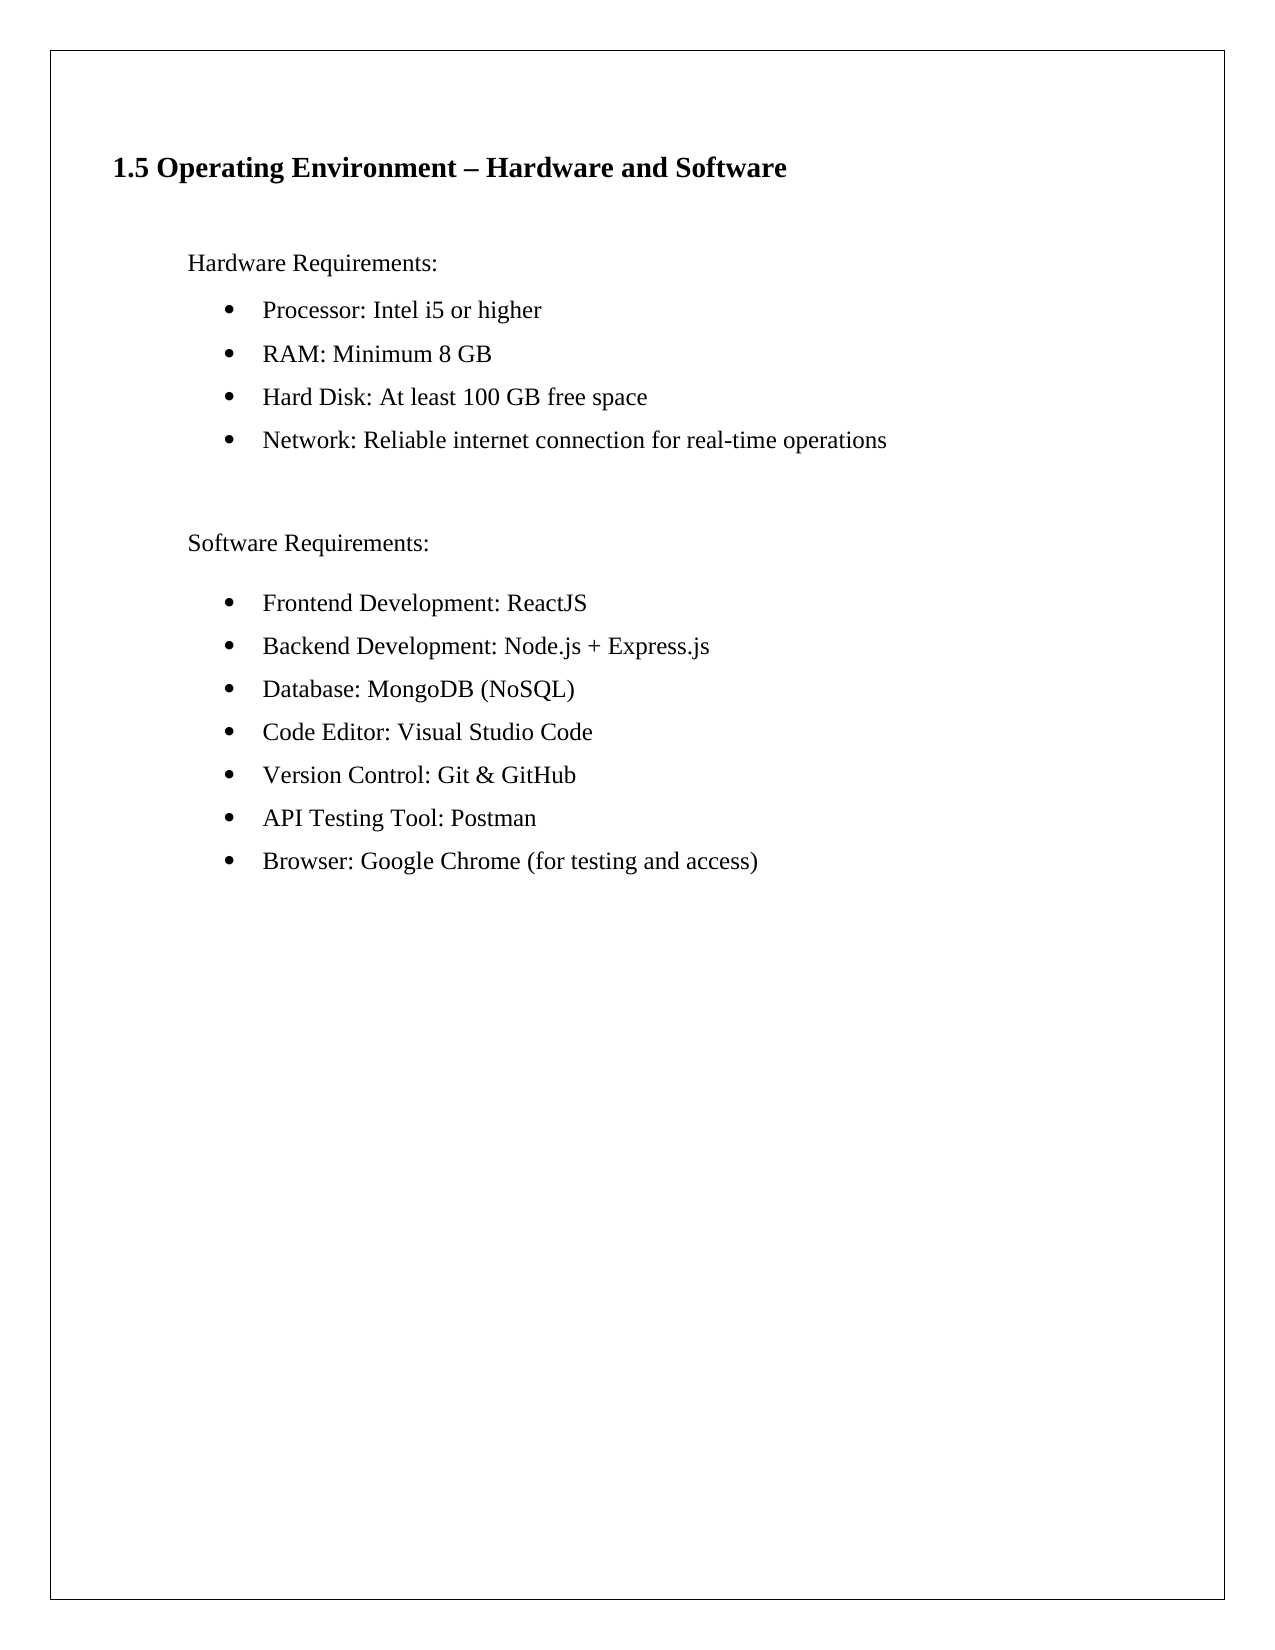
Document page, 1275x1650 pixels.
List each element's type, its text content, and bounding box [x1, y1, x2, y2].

list Hard Disk: At least 100 GB free space [225, 382, 1162, 411]
list Network: Reliable internet connection for real-time operations [225, 425, 1162, 454]
list Version Control: Git & GitHub [225, 760, 1162, 789]
text Hardware Requirements: [187, 248, 1162, 277]
list Processor: Intel i5 or higher [225, 296, 1162, 324]
list Code Editor: Visual Studio Code [225, 717, 1162, 746]
list Database: MongoDB (NoSQL) [225, 674, 1162, 703]
text Software Requirements: [187, 528, 1162, 557]
text 1.5 Operating Environment – Hardware and Software [112, 150, 1162, 183]
list Frontend Development: ReactJS [225, 588, 1162, 616]
list Browser: Google Chrome (for testing and access) [225, 846, 1162, 875]
list RAM: Minimum 8 GB [225, 339, 1162, 367]
list API Testing Tool: Postman [225, 803, 1162, 832]
list Backend Development: Node.js + Express.js [225, 631, 1162, 659]
